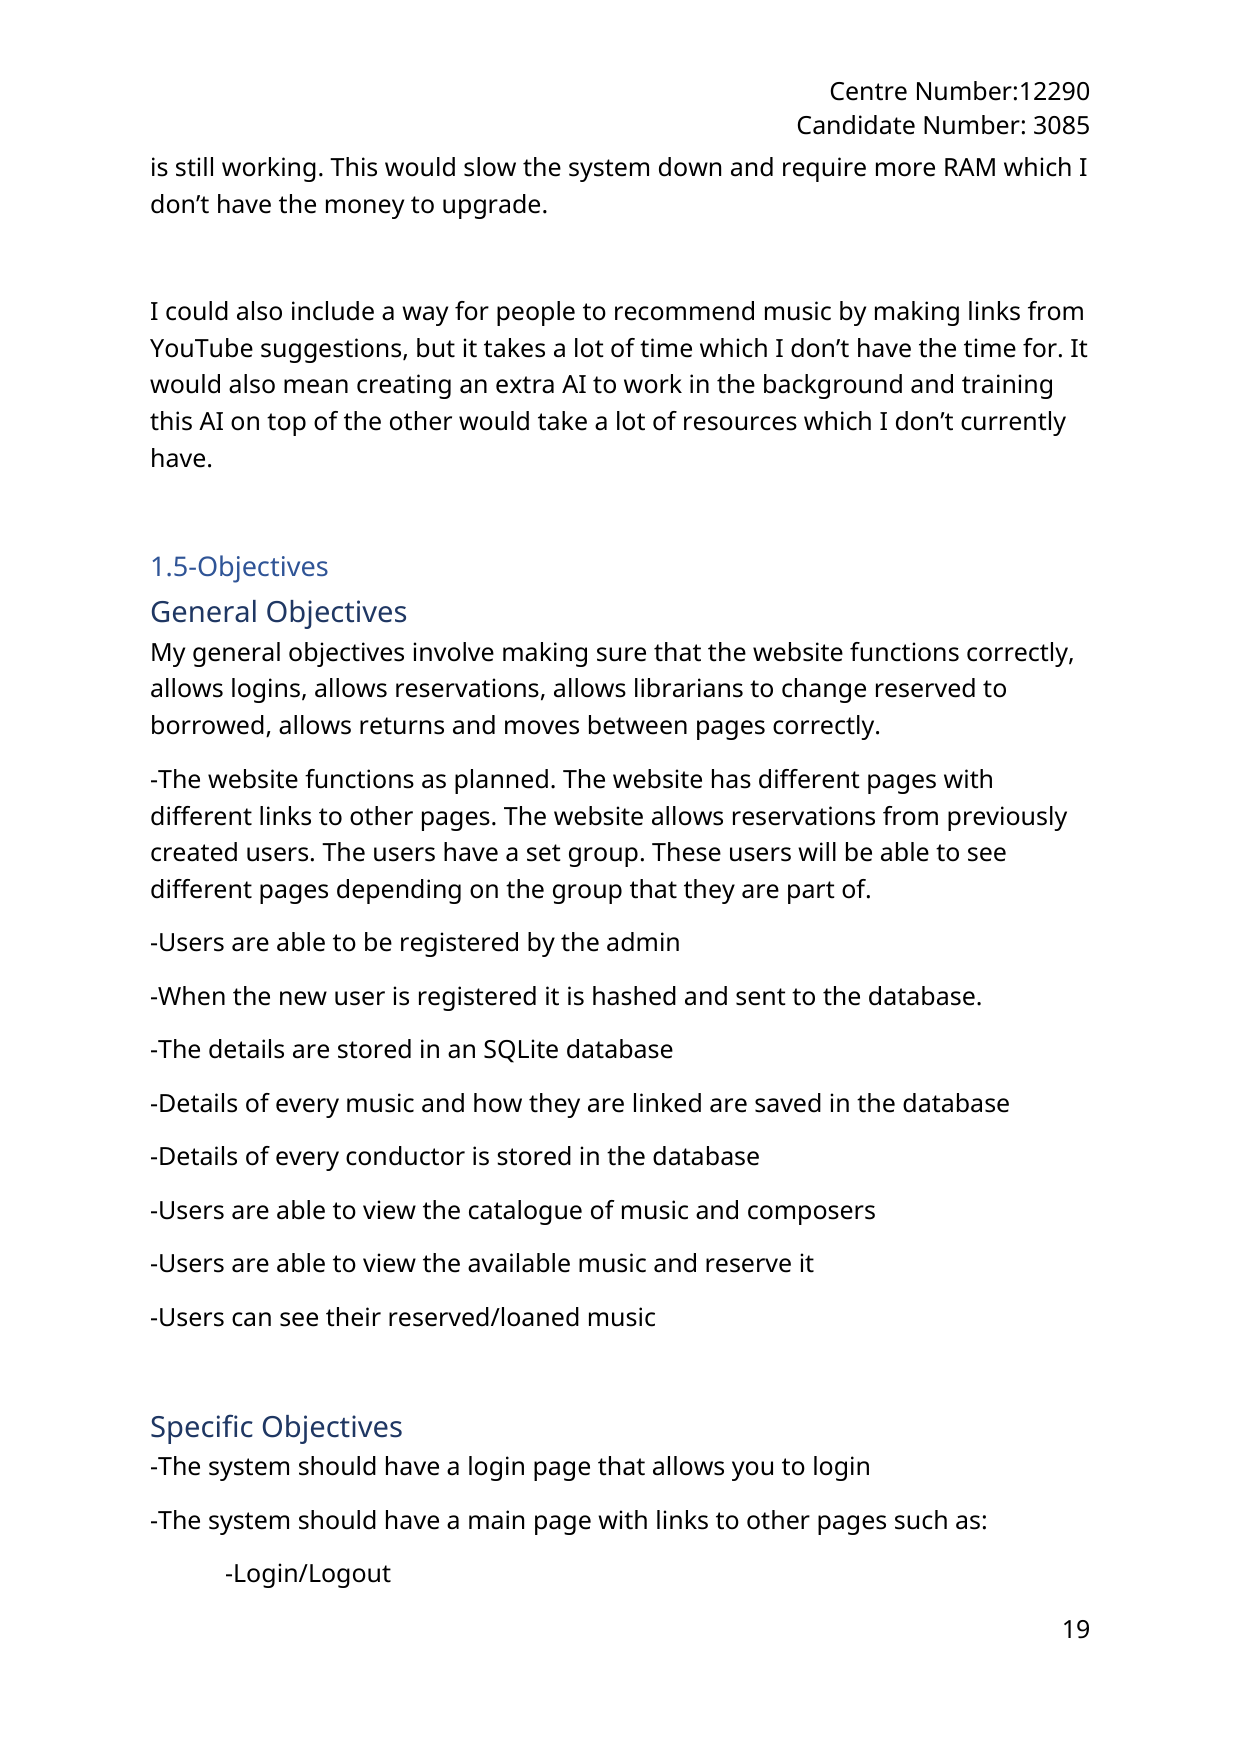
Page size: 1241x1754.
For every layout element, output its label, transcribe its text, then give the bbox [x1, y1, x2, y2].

text -Users are able to view the catalogue of music and composers [150, 1192, 1090, 1226]
text -The system should have a main page with links to other pages such as: [150, 1502, 1090, 1536]
text My general objectives involve making sure that the website functions correctly, allows logins, allows reservations, allows librarians to change reserved to borrowed, allows returns and moves between pages correctly. [150, 634, 1090, 742]
subtitle General Objectives [150, 592, 1090, 631]
text -The website functions as planned. The website has different pages with different links to other pages. The website allows reservations from previously created users. The users have a set group. These users will be able to see different pages depending on the group that they are part of. [150, 761, 1090, 906]
text -Login/Logout [150, 1556, 1090, 1590]
text -Details of every conductor is stored in the database [150, 1139, 1090, 1173]
text -The system should have a login page that allows you to login [150, 1449, 1090, 1483]
text -Details of every music and how they are linked are saved in the database [150, 1085, 1090, 1119]
subtitle 1.5-Objectives [150, 548, 1090, 584]
text I could also include a way for people to recommend music by making links from YouTube suggestions, but it takes a lot of time which I don’t have the time for. It would also mean creating an extra AI to work in the background and training this AI on top of the other would take a lot of resources which I don’t currently have. [150, 294, 1090, 475]
text -Users can see their reserved/loaned music [150, 1299, 1090, 1333]
text -The details are stored in an SQLite database [150, 1032, 1090, 1066]
subtitle Specific Objectives [150, 1406, 1090, 1446]
text -When the new user is registered it is hashed and sent to the database. [150, 978, 1090, 1013]
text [150, 150, 1090, 221]
text -Users are able to be registered by the admin [150, 925, 1090, 959]
text -Users are able to view the available music and reserve it [150, 1246, 1090, 1280]
